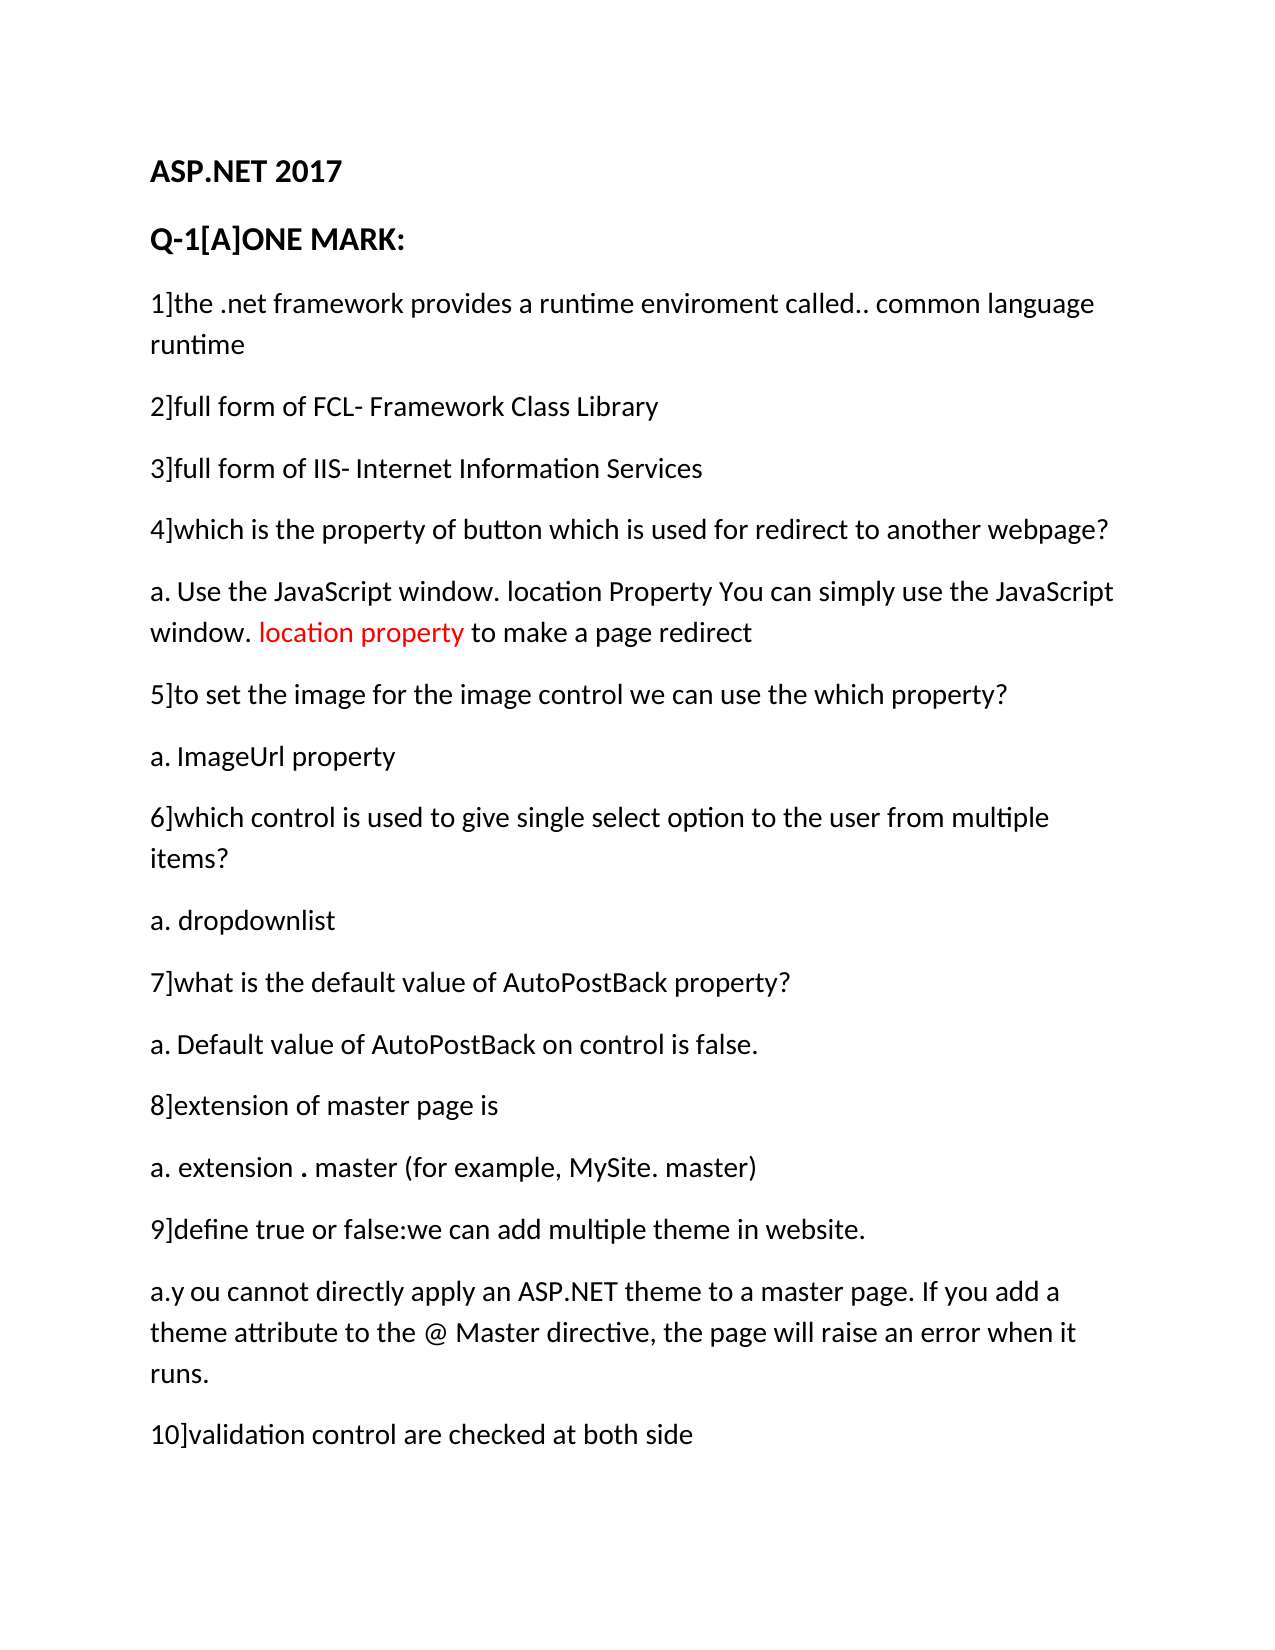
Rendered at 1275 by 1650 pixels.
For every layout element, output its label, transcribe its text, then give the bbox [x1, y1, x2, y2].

text a. Default value of AutoPostBack on control is false. [150, 1026, 1125, 1061]
text 9]define true or false:we can add multiple theme in website. [150, 1211, 1125, 1247]
text 2]full form of FCL- Framework Class Library [150, 388, 1125, 423]
text a. extension . master (for example, MySite. master) [150, 1149, 1125, 1185]
text 7]what is the default value of AutoPostBack property? [150, 964, 1125, 999]
text 6]which control is used to give single select option to the user from multiple items? [150, 799, 1125, 876]
text 10]validation control are checked at both side [150, 1416, 1125, 1452]
text 4]which is the property of button which is used for redirect to another webpage? [150, 511, 1125, 547]
text ASP.NET 2017 [150, 150, 1125, 191]
text a.y ou cannot directly apply an ASP.NET theme to a master page. If you add a theme attribute to the @ Master directive, the page will raise an error when it runs. [150, 1273, 1125, 1390]
text a. Use the JavaScript window. location Property You can simply use the JavaScript window. location property to make a page redirect [150, 573, 1125, 650]
text 3]full form of IIS- Internet Information Services [150, 450, 1125, 485]
text 5]to set the image for the image control we can use the which property? [150, 676, 1125, 712]
text 1]the .net framework provides a runtime enviroment called.. common language runtime [150, 285, 1125, 362]
text a. dropdownlist [150, 902, 1125, 938]
text a. ImageUrl property [150, 738, 1125, 773]
text 8]extension of master page is [150, 1087, 1125, 1123]
text Q-1[A]ONE MARK: [150, 218, 1125, 258]
